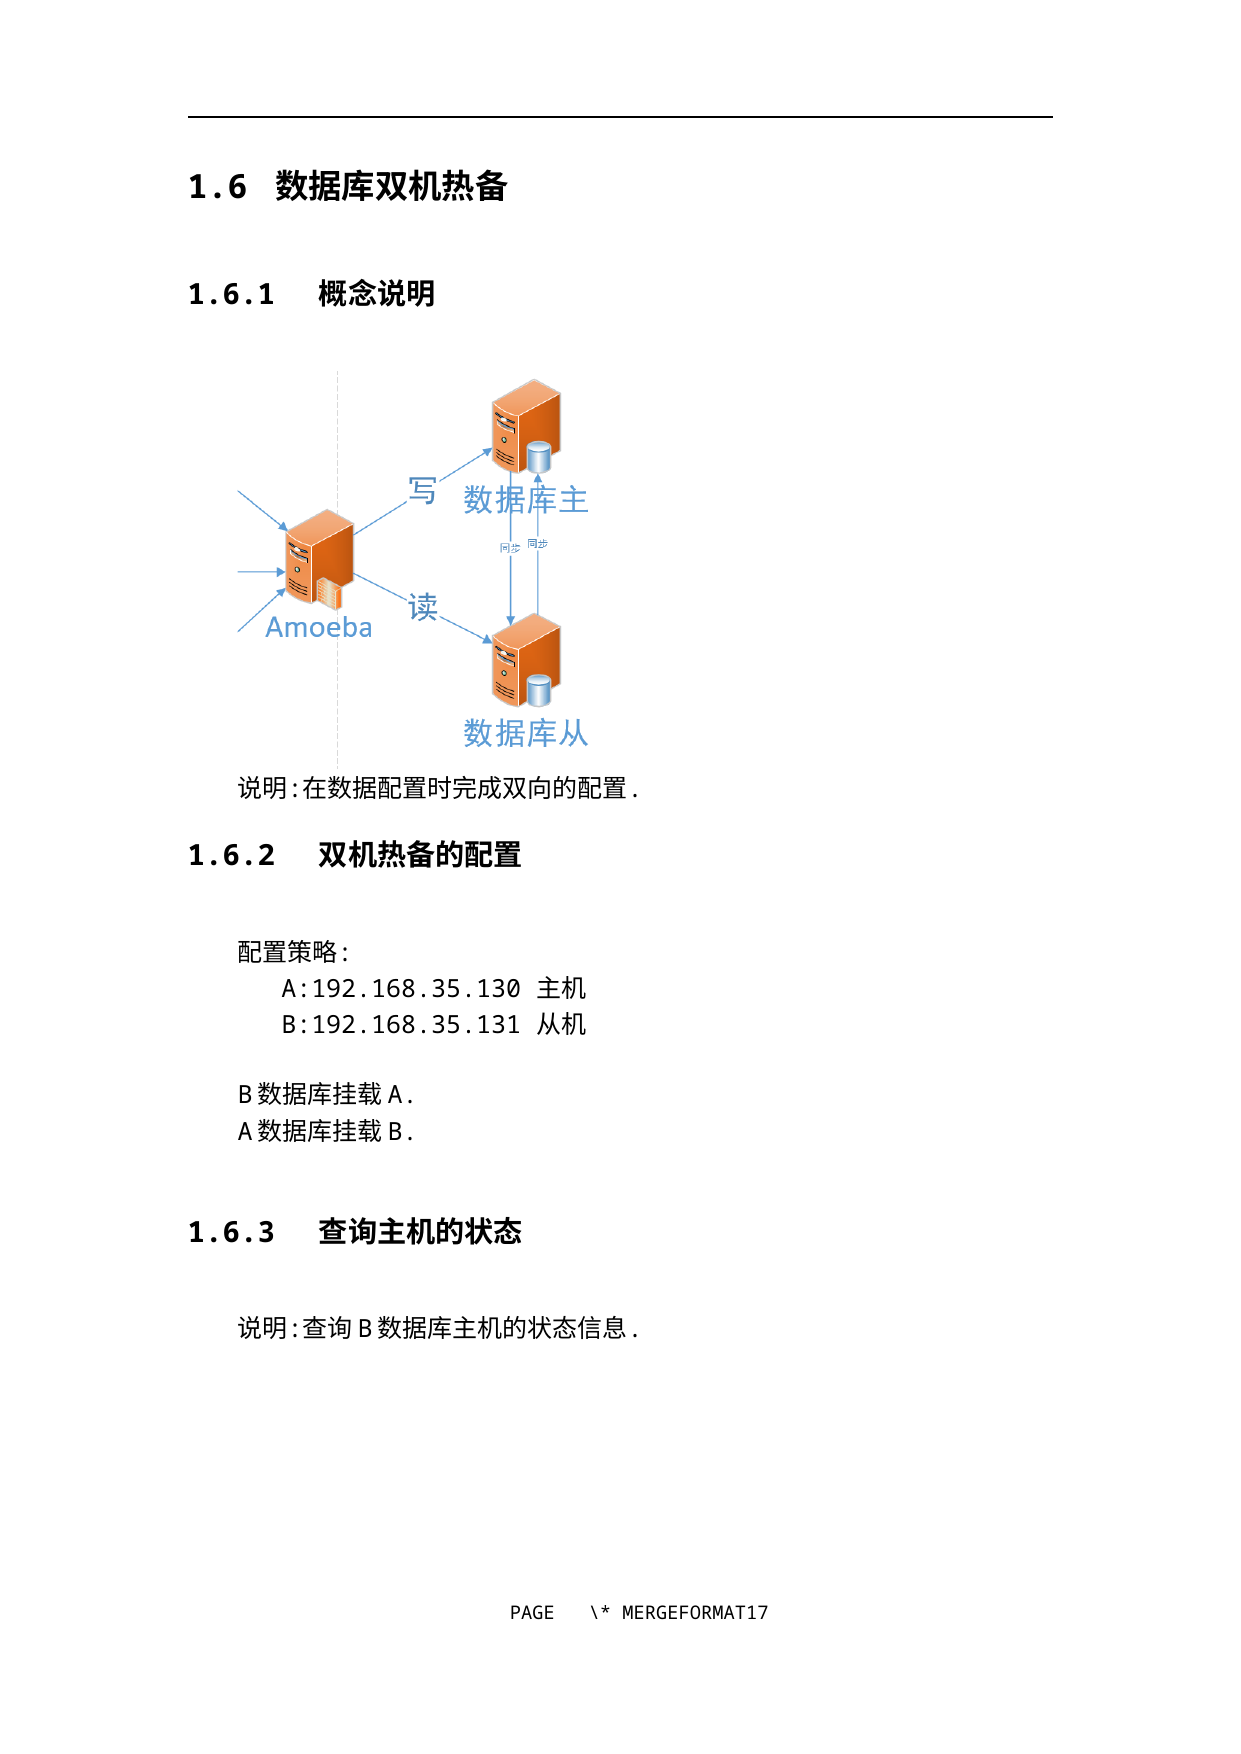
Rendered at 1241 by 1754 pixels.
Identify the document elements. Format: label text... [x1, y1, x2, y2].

subtitle 数据库双机热备 [187, 160, 1053, 208]
subtitle 查询主机的状态 [187, 1208, 1053, 1251]
text 配置策略: [187, 932, 1053, 968]
text A:192.168.35.130 主机 [187, 968, 1053, 1004]
text B:192.168.35.131 从机 [187, 1004, 1053, 1041]
text 说明:在数据配置时完成双向的配置. [187, 768, 1053, 804]
text A数据库挂载B. [187, 1111, 1053, 1147]
picture [237, 371, 610, 769]
text B数据库挂载A. [187, 1075, 1053, 1111]
text 说明:查询B数据库主机的状态信息. [187, 1309, 1053, 1345]
subtitle 概念说明 [187, 271, 1053, 313]
subtitle 双机热备的配置 [187, 832, 1053, 874]
